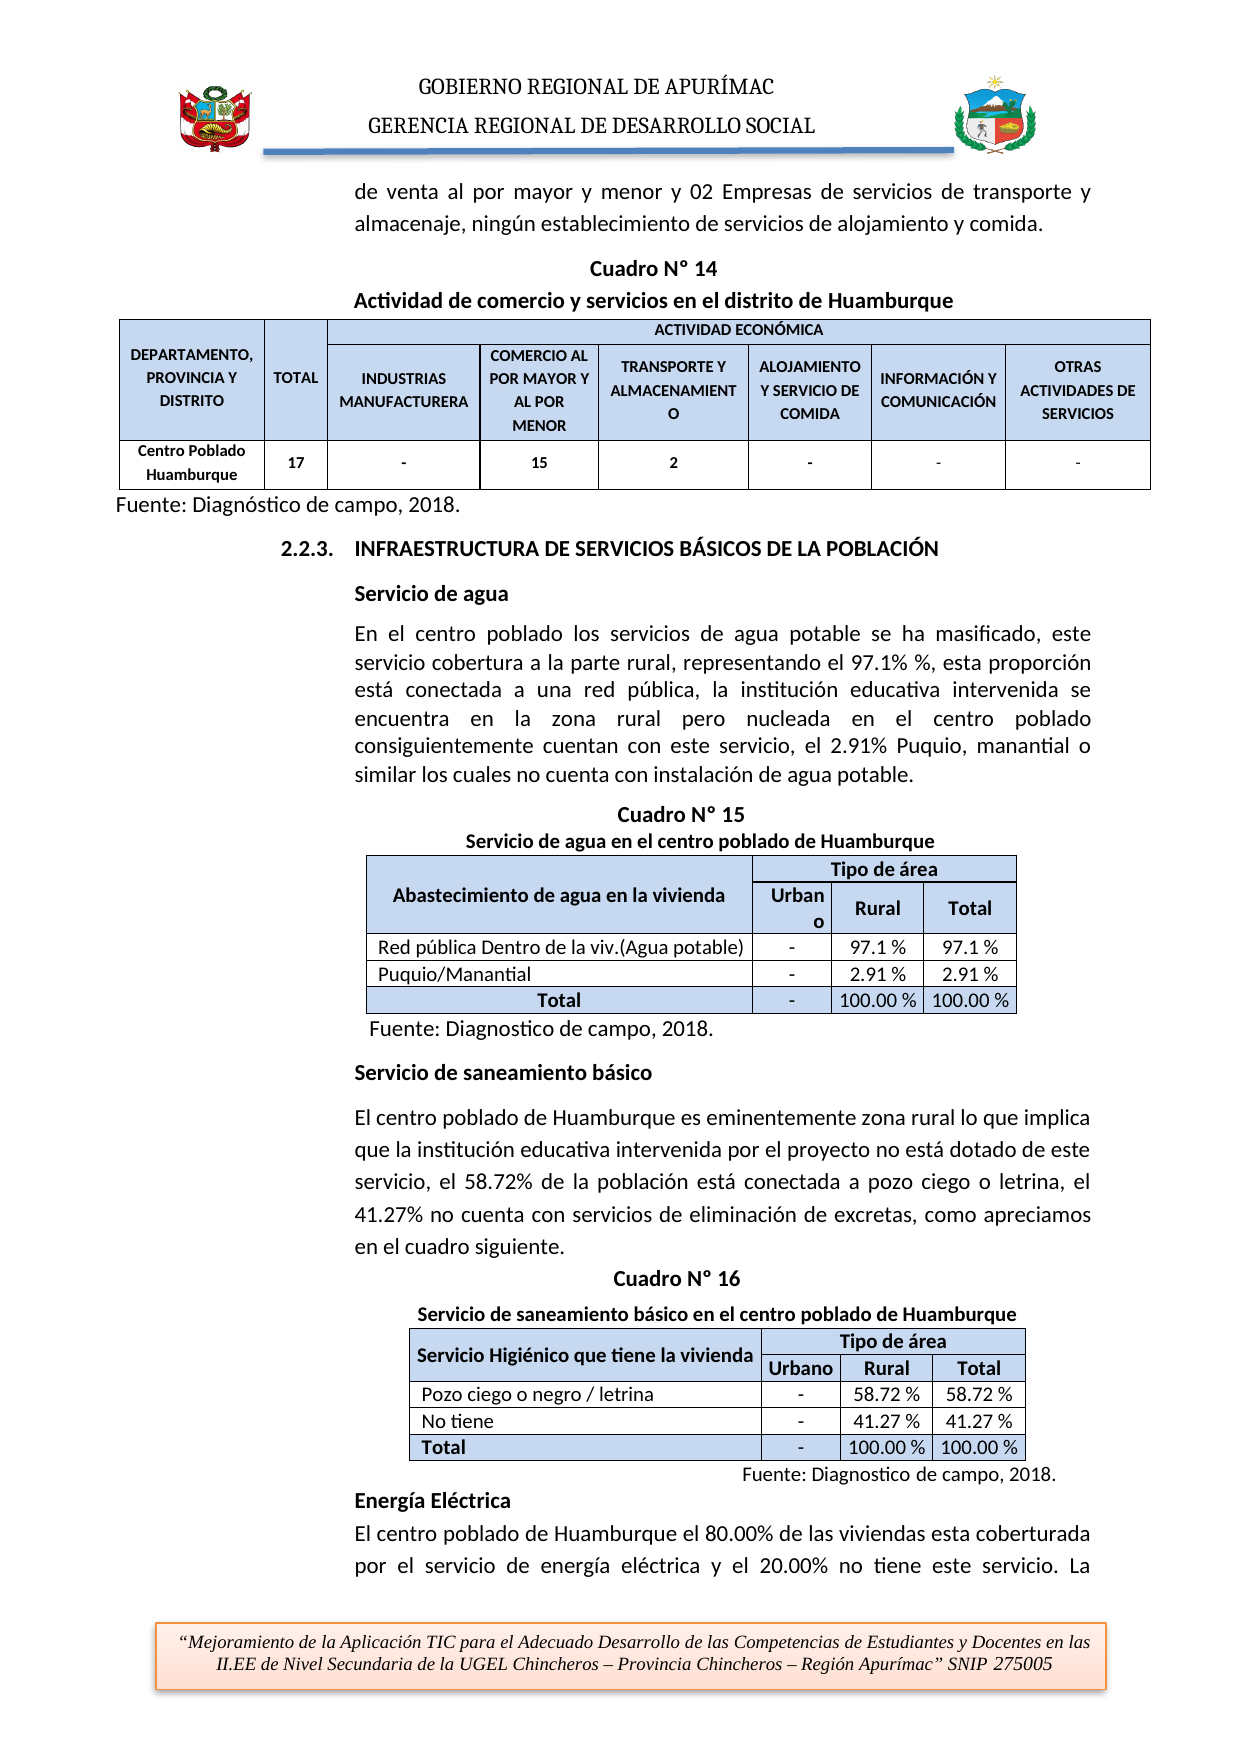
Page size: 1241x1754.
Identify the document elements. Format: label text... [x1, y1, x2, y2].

table_cell 58.72 % [841, 1382, 932, 1407]
table_cell 58.72 % [933, 1382, 1025, 1407]
table_cell Total [367, 987, 752, 1013]
table_cell 100.00 % [841, 1435, 932, 1460]
table_header TOTAL [265, 320, 327, 440]
table_cell INFORMACIÓN Y COMUNICACIÓN [872, 345, 1005, 440]
text Fuente: Diagnóstico de campo, 2018. [59, 490, 1092, 518]
text Cuadro Nº 15 [177, 800, 1092, 828]
table_cell Red pública Dentro de la viv.(Agua potable) [367, 934, 752, 960]
table_cell 41.27 % [933, 1408, 1025, 1433]
table_cell Tipo de área [762, 1329, 1025, 1354]
table_cell Total [933, 1355, 1025, 1381]
picture [954, 74, 1036, 154]
table_cell 97.1 % [832, 934, 923, 960]
table_cell Urbano [762, 1355, 840, 1381]
table_cell INDUSTRIAS MANUFACTURERA [328, 345, 479, 440]
list Servicio de agua [354, 579, 1092, 607]
table_cell Total [410, 1435, 761, 1460]
table_cell - [762, 1382, 840, 1407]
table_cell 17 [265, 441, 327, 489]
table_header DEPARTAMENTO, PROVINCIA Y DISTRITO [120, 320, 264, 440]
table_cell - [753, 961, 831, 986]
table_cell 100.00 % [933, 1435, 1025, 1460]
table_cell - [762, 1435, 840, 1460]
table_cell - [1006, 441, 1150, 489]
table_cell 2 [599, 441, 748, 489]
table_cell Rural [841, 1355, 932, 1381]
table_cell Servicio Higiénico que tiene la vivienda [410, 1329, 761, 1381]
table_cell - [749, 441, 871, 489]
list Servicio de saneamiento básico [354, 1058, 1092, 1086]
table_cell TRANSPORTE Y ALMACENAMIENTO [599, 345, 748, 440]
picture [174, 84, 255, 154]
table_cell 100.00 % [832, 987, 923, 1013]
list En el centro poblado los servicios de agua potable se ha masificado, este servicio cobertura a la parte rural, representando el 97.1% %, esta proporción está conectada a una red pública, la institución educativa intervenida se encuentra en la zona rural pero nucleada en el centro poblado consiguientemente cuentan con este servicio, el 2.91% Puquio, manantial o similar los cuales no cuenta con instalación de agua potable. [354, 619, 1092, 788]
table_cell 15 [481, 441, 598, 489]
list Cuadro Nº 16 [472, 1264, 1092, 1292]
table_cell Pozo ciego o negro / letrina [410, 1382, 761, 1407]
list Energía Eléctrica [354, 1486, 1092, 1514]
text Fuente: Diagnostico de campo, 2018. [354, 1014, 1092, 1042]
table_cell Tipo de área [753, 856, 1016, 881]
table_cell Puquio/Manantial [367, 961, 752, 986]
list Cuadro Nº 14 [215, 254, 1092, 282]
table_cell Centro Poblado Huamburque [120, 441, 264, 489]
table_header ACTIVIDAD ECONÓMICA [328, 320, 1150, 344]
table_cell Urbano [753, 883, 831, 933]
table_cell 97.1 % [924, 934, 1016, 960]
table_cell Total [924, 883, 1016, 933]
table_cell OTRAS ACTIVIDADES DE SERVICIOS [1006, 345, 1150, 440]
table_cell - [872, 441, 1005, 489]
table_cell 41.27 % [841, 1408, 932, 1433]
list INFRAESTRUCTURA DE SERVICIOS BÁSICOS DE LA POBLACIÓN [281, 534, 1092, 562]
table_cell Rural [832, 883, 923, 933]
table_cell - [328, 441, 479, 489]
table_cell 2.91 % [832, 961, 923, 986]
table_cell Abastecimiento de agua en la vivienda [367, 856, 752, 933]
table_cell - [753, 987, 831, 1013]
table_header Servicio de saneamiento básico en el centro poblado de Huamburque [410, 1301, 1025, 1327]
table_cell - [753, 934, 831, 960]
table_cell 2.91 % [924, 961, 1016, 986]
text Fuente: Diagnostico de campo, 2018. [413, 1429, 1092, 1486]
list Actividad de comercio y servicios en el distrito de Huamburque [215, 286, 1092, 314]
table_header Servicio de agua en el centro poblado de Huamburque [366, 828, 1016, 855]
list El centro poblado de Huamburque es eminentemente zona rural lo que implica que la institución educativa intervenida por el proyecto no está dotado de este servicio, el 58.72% de la población está conectada a pozo ciego o letrina, el 41.27% no cuenta con servicios de eliminación de excretas, como apreciamos en el cuadro siguiente. [354, 1103, 1092, 1260]
table_cell ALOJAMIENTO Y SERVICIO DE COMIDA [749, 345, 871, 440]
table_cell 100.00 % [924, 987, 1016, 1013]
table_cell No tiene [410, 1408, 761, 1433]
table_cell - [762, 1408, 840, 1433]
table_cell COMERCIO AL POR MAYOR Y AL POR MENOR [481, 345, 598, 440]
